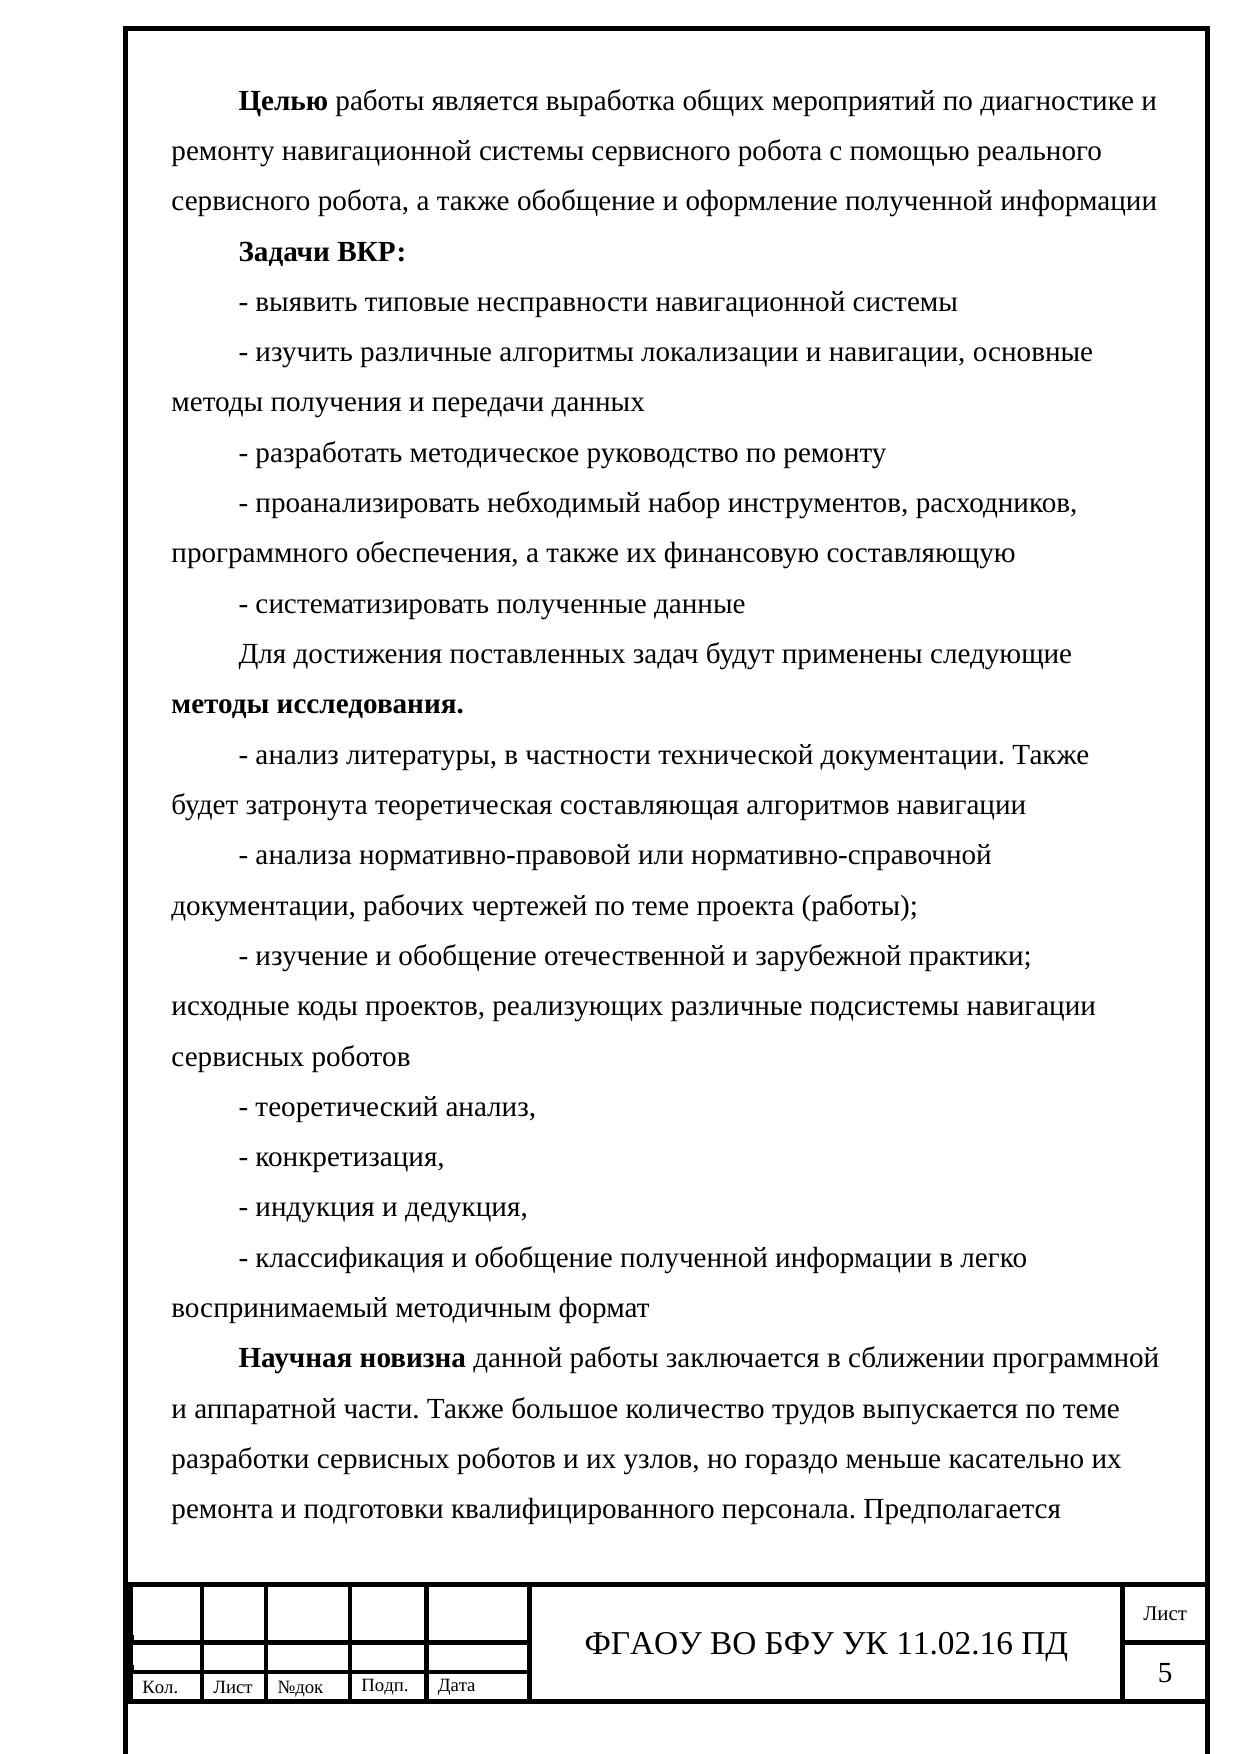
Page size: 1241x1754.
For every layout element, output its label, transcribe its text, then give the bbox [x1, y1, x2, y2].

text - анализ литературы, в частности технической документации. Также будет затронута теоретическая составляющая алгоритмов навигации [171, 737, 1163, 821]
text исходные коды проектов, реализующих различные подсистемы навигации сервисных роботов [171, 988, 1163, 1072]
text - проанализировать небходимый набор инструментов, расходников, программного обеспечения, а также их финансовую составляющую [171, 485, 1163, 569]
text - классификация и обобщение полученной информации в легко воспринимаемый методичным формат [171, 1240, 1163, 1324]
text - выявить типовые несправности навигационной системы [171, 284, 1163, 317]
text - разработать методическое руководство по ремонту [171, 435, 1163, 468]
text - теоретический анализ, [171, 1089, 1163, 1122]
text - индукция и дедукция, [171, 1189, 1163, 1223]
text - изучение и обобщение отечественной и зарубежной практики; [171, 938, 1163, 972]
text Для достижения поставленных задач будут применены следующие методы исследования. [171, 636, 1163, 720]
text - конкретизация, [171, 1139, 1163, 1173]
text - систематизировать полученные данные [171, 586, 1163, 619]
text Задачи ВКР: [171, 234, 1163, 267]
text - анализа нормативно-правовой или нормативно-справочной документации, рабочих чертежей по теме проекта (работы); [171, 837, 1163, 921]
text - изучить различные алгоритмы локализации и навигации, основные методы получения и передачи данных [171, 334, 1163, 418]
